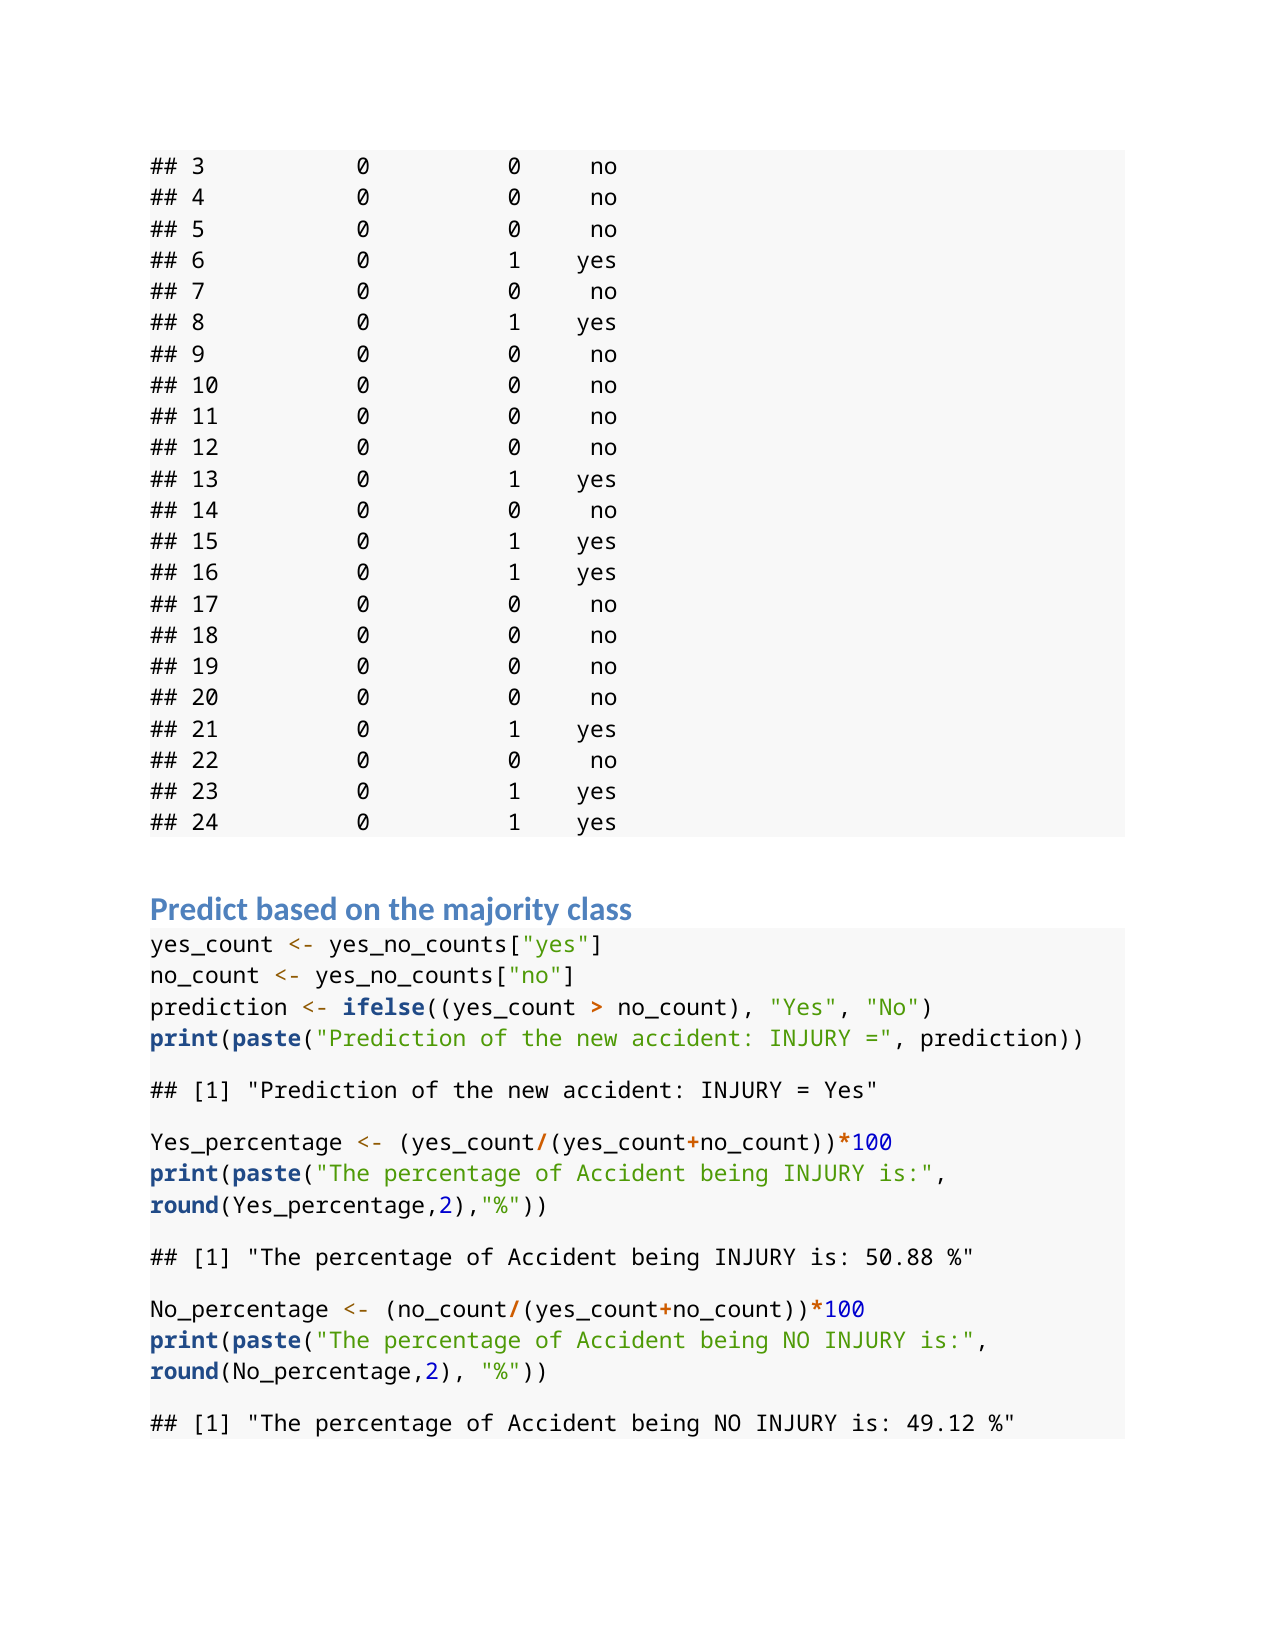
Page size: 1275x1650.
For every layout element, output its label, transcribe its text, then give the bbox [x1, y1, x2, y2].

text ## [1] "The percentage of Accident being NO INJURY is: 49.12 %" [150, 1407, 1125, 1439]
text ## [1] "Prediction of the new accident: INJURY = Yes" [150, 1074, 1125, 1105]
text ## [1] "The percentage of Accident being INJURY is: 50.88 %" [150, 1241, 1125, 1272]
text No_percentage <- (no_count/(yes_count+no_count))*100 print(paste("The percentage of Accident being NO INJURY is:", round(No_percentage,2), "%")) [549, 1293, 1125, 1387]
subtitle Predict based on the majority class [150, 887, 1125, 928]
text yes_count <- yes_no_counts["yes"] no_count <- yes_no_counts["no"] prediction <- ifelse((yes_count > no_count), "Yes", "No") print(paste("Prediction of the new accident: INJURY =", prediction)) [150, 928, 1125, 1053]
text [150, 150, 1125, 837]
text Yes_percentage <- (yes_count/(yes_count+no_count))*100 print(paste("The percentage of Accident being INJURY is:", round(Yes_percentage,2),"%")) [150, 1126, 1125, 1220]
